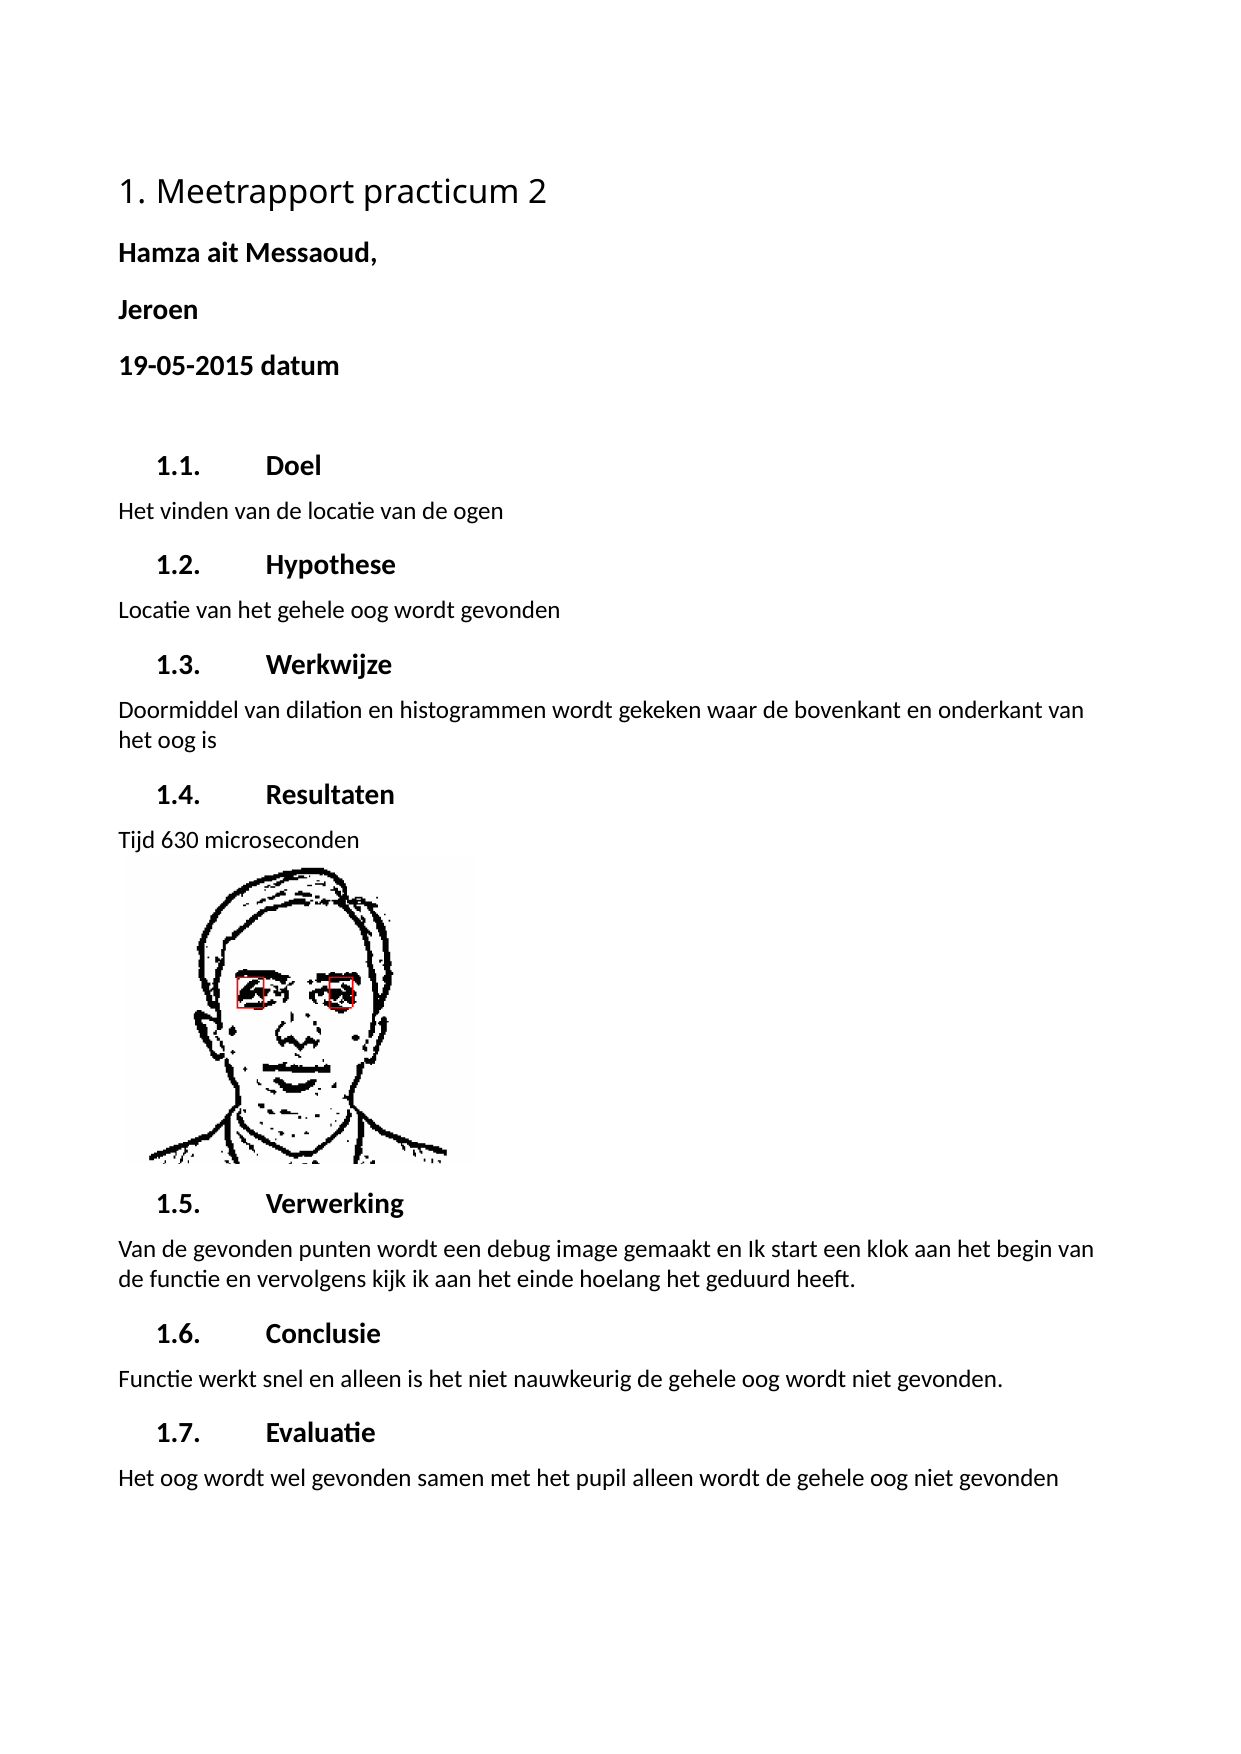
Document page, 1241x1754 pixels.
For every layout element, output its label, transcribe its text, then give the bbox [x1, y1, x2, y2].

picture [123, 854, 475, 1164]
subtitle Doel [156, 447, 1122, 482]
text Doormiddel van dilation en histogrammen wordt gekeken waar de bovenkant en onderkant van het oog is [118, 694, 1122, 755]
subtitle Meetrapport practicum 2 [118, 168, 1122, 213]
subtitle Werkwijze [156, 646, 1122, 681]
text Functie werkt snel en alleen is het niet nauwkeurig de gehele oog wordt niet gevonden. [118, 1363, 1122, 1393]
subtitle 19-05-2015 datum [118, 347, 1122, 383]
subtitle Conclusie [156, 1315, 1122, 1350]
subtitle Resultaten [156, 776, 1122, 811]
text Tijd 630 microseconden [118, 824, 1122, 854]
text Het vinden van de locatie van de ogen [118, 495, 1122, 525]
subtitle Hypothese [156, 546, 1122, 582]
text Locatie van het gehele oog wordt gevonden [118, 594, 1122, 625]
subtitle Jeroen [118, 291, 1122, 326]
text Van de gevonden punten wordt een debug image gemaakt en Ik start een klok aan het begin van de functie en vervolgens kijk ik aan het einde hoelang het geduurd heeft. [118, 1233, 1122, 1294]
subtitle Hamza ait Messaoud, [118, 234, 1122, 270]
subtitle Evaluatie [156, 1414, 1122, 1450]
text Het oog wordt wel gevonden samen met het pupil alleen wordt de gehele oog niet gevonden [118, 1462, 1122, 1493]
subtitle Verwerking [156, 1185, 1122, 1220]
